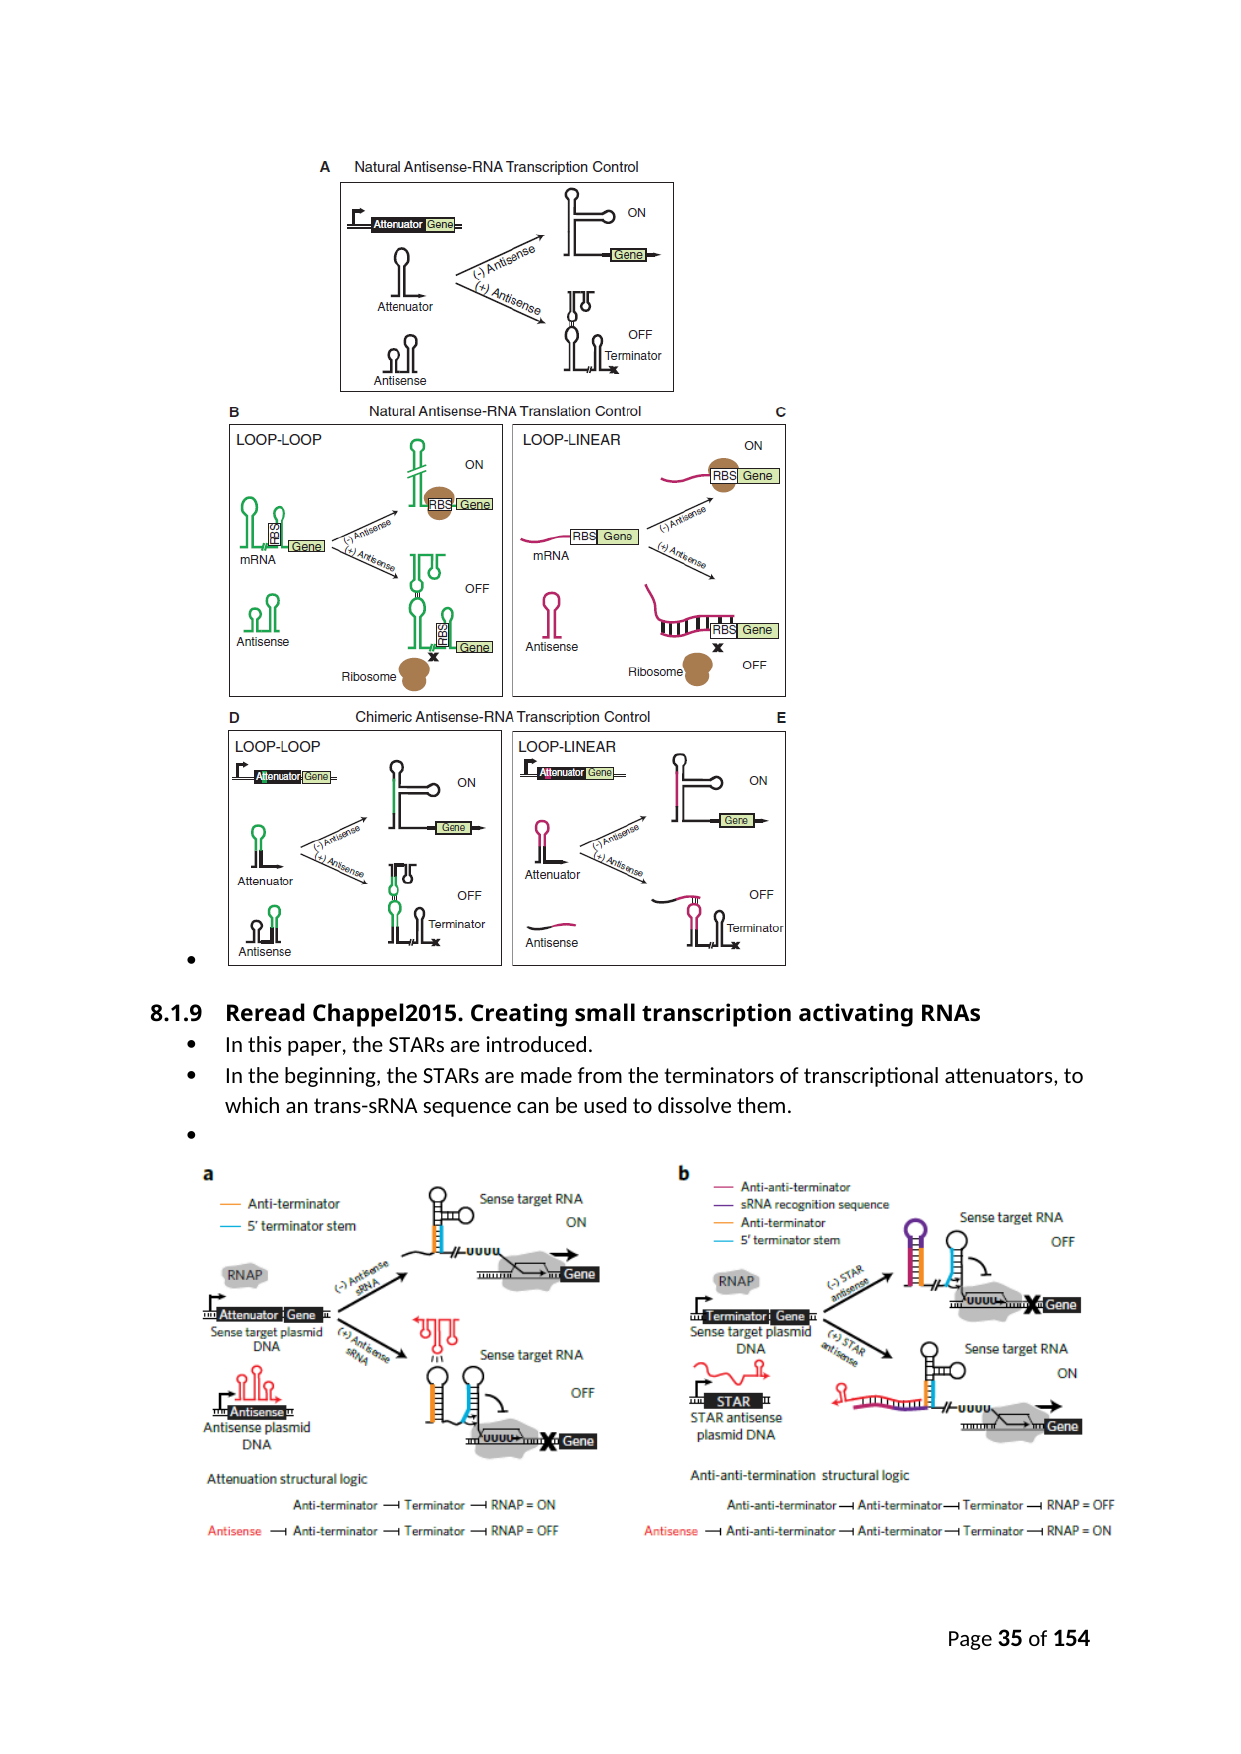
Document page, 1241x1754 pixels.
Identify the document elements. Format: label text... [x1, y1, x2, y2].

subtitle Reread Chappel2015. Creating small transcription activating RNAs [150, 997, 1090, 1028]
list In this paper, the STARs are introduced. [187, 1031, 1090, 1059]
list In the beginning, the STARs are made from the terminators of transcriptional attenuators, to which an trans-sRNA sequence can be used to dissolve them. [187, 1061, 1090, 1119]
